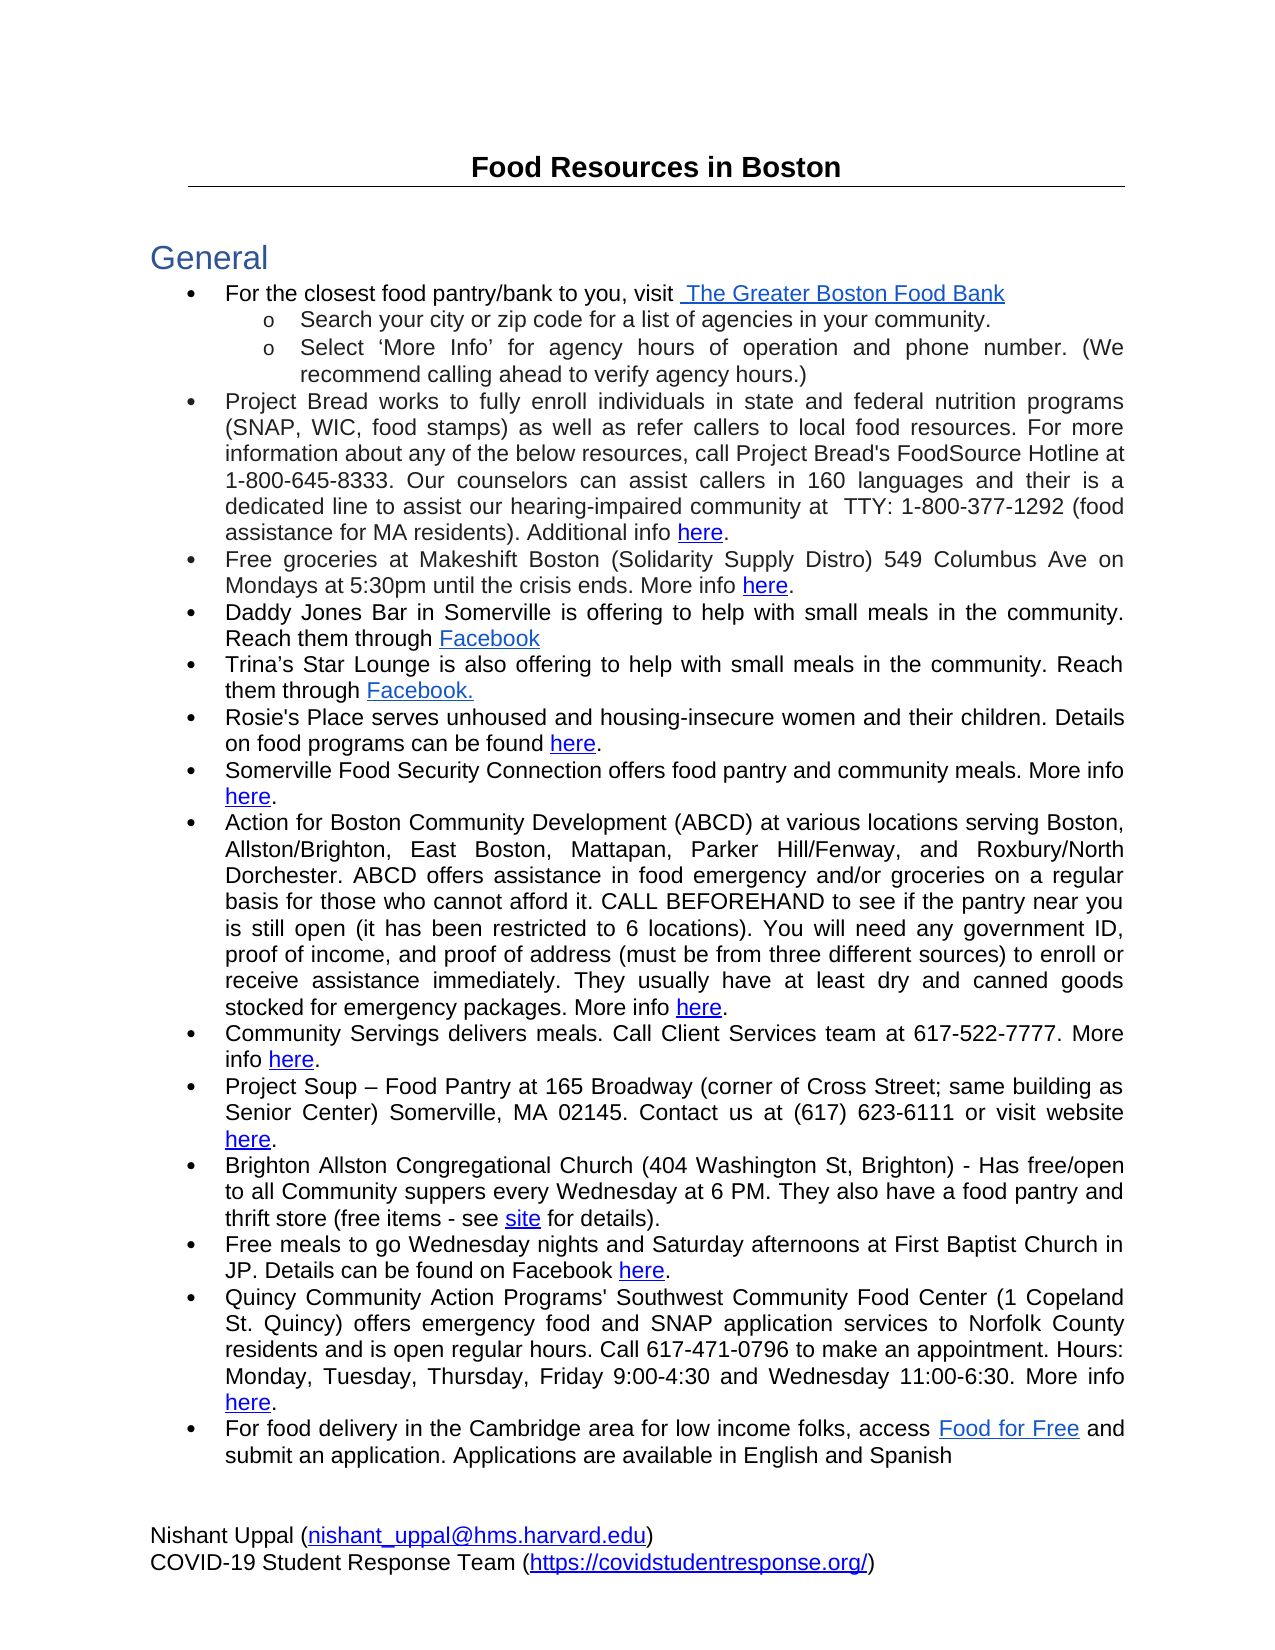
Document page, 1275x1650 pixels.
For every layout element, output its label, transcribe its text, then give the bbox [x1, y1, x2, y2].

list Trina’s Star Lounge is also offering to help with small meals in the community. Reach them through Facebook. [187, 651, 1125, 704]
list Daddy Jones Bar in Somerville is offering to help with small meals in the community. Reach them through Facebook [187, 598, 1125, 651]
list Free meals to go Wednesday nights and Saturday afternoons at First Baptist Church in JP. Details can be found on Facebook here. [187, 1231, 1125, 1284]
list Brighton Allston Congregational Church (404 Washington St, Brighton) - Has free/open to all Community suppers every Wednesday at 6 PM. They also have a food pantry and thrift store (free items - see site for details). [187, 1152, 1125, 1231]
list Action for Boston Community Development (ABCD) at various locations serving Boston, Allston/Brighton, East Boston, Mattapan, Parker Hill/Fenway, and Roxbury/North Dorchester. ABCD offers assistance in food emergency and/or groceries on a regular basis for those who cannot afford it. CALL BEFOREHAND to see if the pantry near you is still open (it has been restricted to 6 locations). You will need any government ID, proof of income, and proof of address (must be from three different sources) to enroll or receive assistance immediately. They usually have at least dry and canned goods stocked for emergency packages. More info here. [187, 809, 1125, 1020]
list For food delivery in the Cambridge area for low income folks, access Food for Free and submit an application. Applications are available in English and Spanish [187, 1415, 1125, 1468]
list Project Bread works to fully enroll individuals in state and federal nutrition programs (SNAP, WIC, food stamps) as well as refer callers to local food resources. For more information about any of the below resources, call Project Bread's FoodSource Hotline at 1-800-645-8333. Our counselors can assist callers in 160 languages and their is a dedicated line to assist our hearing-impaired community at TTY: 1-800-377-1292 (food assistance for MA residents). Additional info here. [187, 388, 1125, 546]
list Quincy Community Action Programs' Southwest Community Food Center (1 Copeland St. Quincy) offers emergency food and SNAP application services to Norfolk County residents and is open regular hours. Call 617-471-0796 to make an appointment. Hours: Monday, Tuesday, Thursday, Friday 9:00-4:30 and Wednesday 11:00-6:30. More info here. [187, 1284, 1125, 1415]
list Community Servings delivers meals. Call Client Services team at 617-522-7777. More info here. [187, 1020, 1125, 1073]
list Somerville Food Security Connection offers food pantry and community meals. More info here. [187, 757, 1125, 809]
list For the closest food pantry/bank to you, visit The Greater Boston Food Bank [187, 279, 1125, 306]
list Project Soup – Food Pantry at 165 Broadway (corner of Cross Street; same building as Senior Center) Somerville, MA 02145. Contact us at (617) 623-6111 or visit website here. [187, 1073, 1125, 1152]
list Rosie's Place serves unhoused and housing-insecure women and their children. Details on food programs can be found here. [187, 704, 1125, 757]
list Free groceries at Makeshift Boston (Solidarity Supply Distro) 549 Columbus Ave on Mondays at 5:30pm until the crisis ends. More info here. [187, 546, 1125, 598]
list Select ‘More Info’ for agency hours of operation and phone number. (We recommend calling ahead to verify agency hours.) [262, 333, 1125, 388]
subtitle General [150, 238, 1125, 276]
list Search your city or zip code for a list of agencies in your community. [262, 306, 1125, 333]
text Food Resources in Boston [187, 150, 1125, 187]
